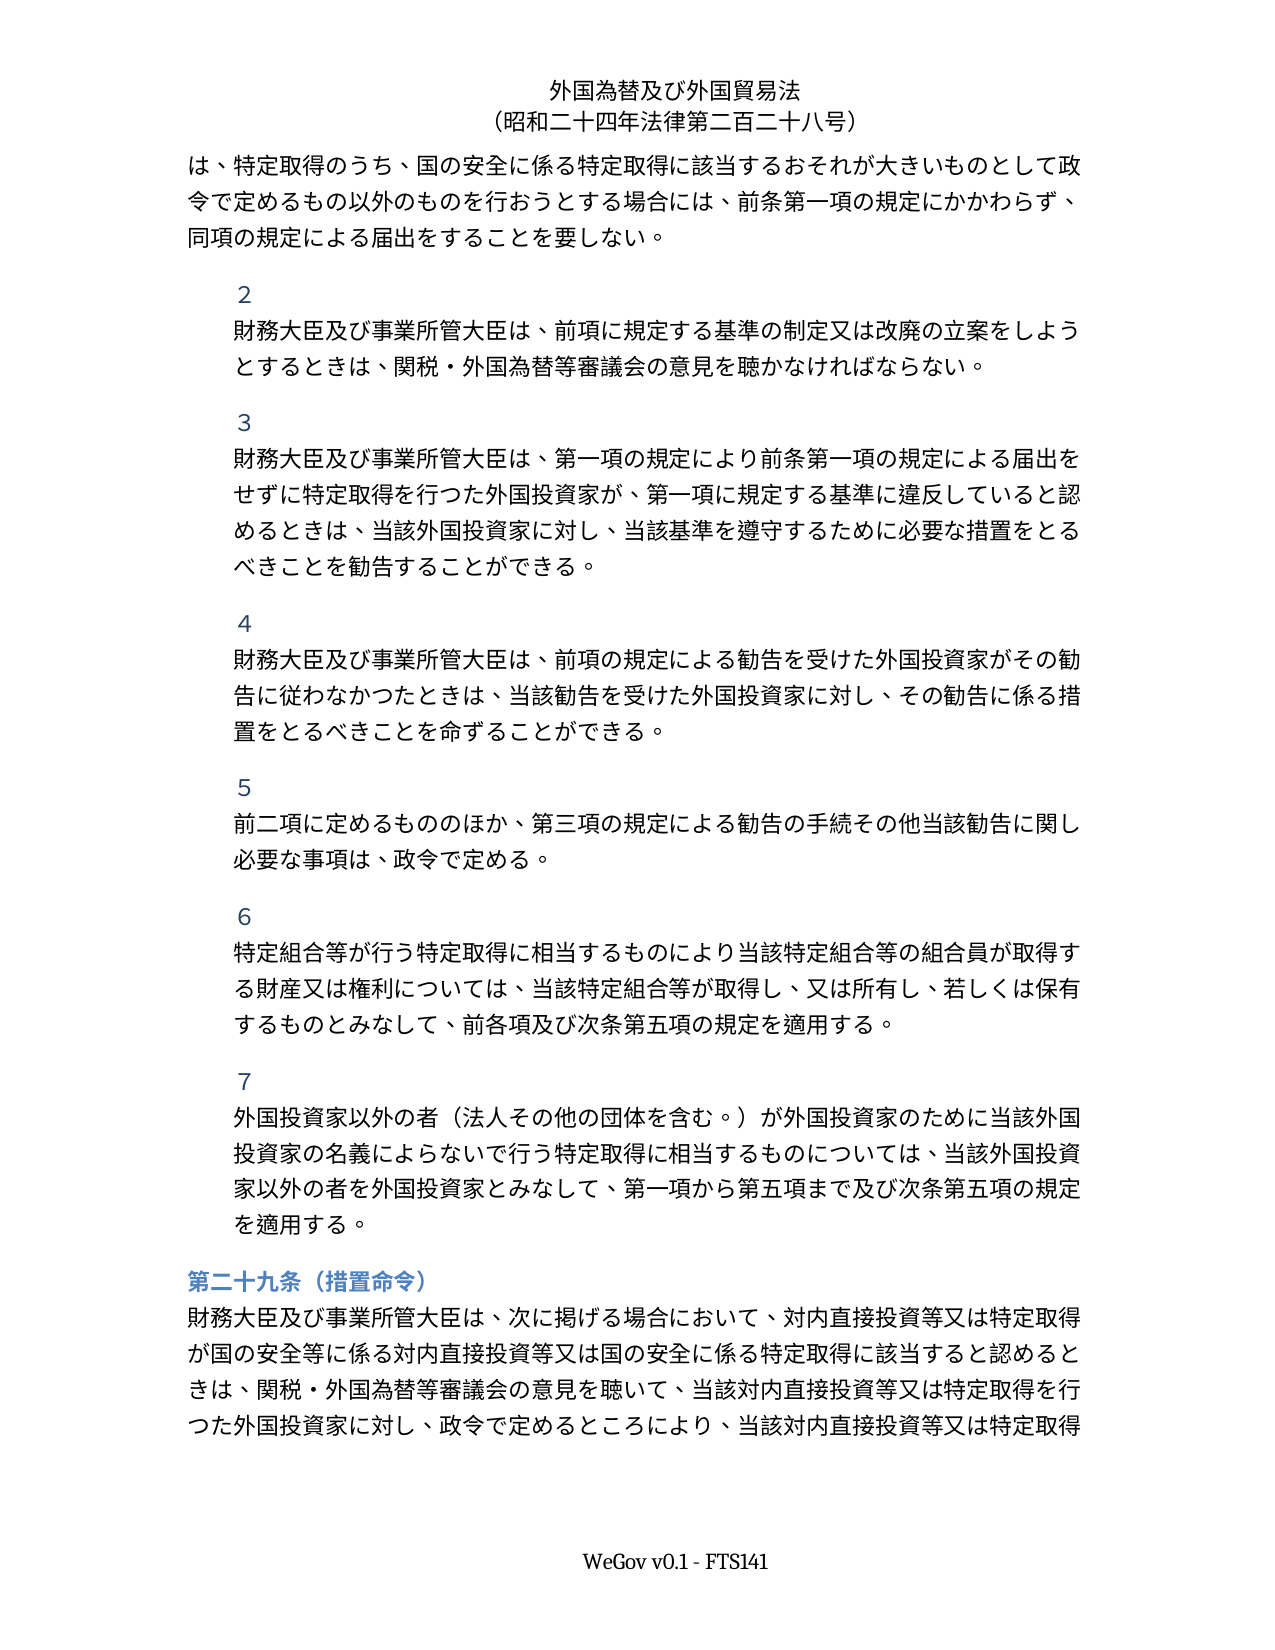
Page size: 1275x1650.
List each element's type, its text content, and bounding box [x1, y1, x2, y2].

text 財務大臣及び事業所管大臣は、第一項の規定により前条第一項の規定による届出をせずに特定取得を行つた外国投資家が、第一項に規定する基準に違反していると認めるときは、当該外国投資家に対し、当該基準を遵守するために必要な措置をとるべきことを勧告することができる。 [233, 443, 1087, 582]
text 前二項に定めるもののほか、第三項の規定による勧告の手続その他当該勧告に関し必要な事項は、政令で定める。 [233, 808, 1087, 876]
text 財務大臣及び事業所管大臣は、前項に規定する基準の制定又は改廃の立案をしようとするときは、関税・外国為替等審議会の意見を聴かなければならない。 [233, 314, 1087, 382]
subtitle ６ [233, 901, 1087, 932]
subtitle ２ [233, 279, 1087, 310]
text 外国投資家以外の者（法人その他の団体を含む。）が外国投資家のために当該外国投資家の名義によらないで行う特定取得に相当するものについては、当該外国投資家以外の者を外国投資家とみなして、第一項から第五項まで及び次条第五項の規定を適用する。 [233, 1102, 1087, 1241]
subtitle ３ [233, 407, 1087, 438]
subtitle ５ [233, 772, 1087, 804]
text 特定組合等が行う特定取得に相当するものにより当該特定組合等の組合員が取得する財産又は権利については、当該特定組合等が取得し、又は所有し、若しくは保有するものとみなして、前各項及び次条第五項の規定を適用する。 [233, 937, 1087, 1040]
subtitle 第二十九条（措置命令） [187, 1266, 1087, 1297]
subtitle ７ [233, 1066, 1087, 1097]
subtitle ４ [233, 608, 1087, 639]
text 財務大臣及び事業所管大臣は、前項の規定による勧告を受けた外国投資家がその勧告に従わなかつたときは、当該勧告を受けた外国投資家に対し、その勧告に係る措置をとるべきことを命ずることができる。 [233, 644, 1087, 747]
